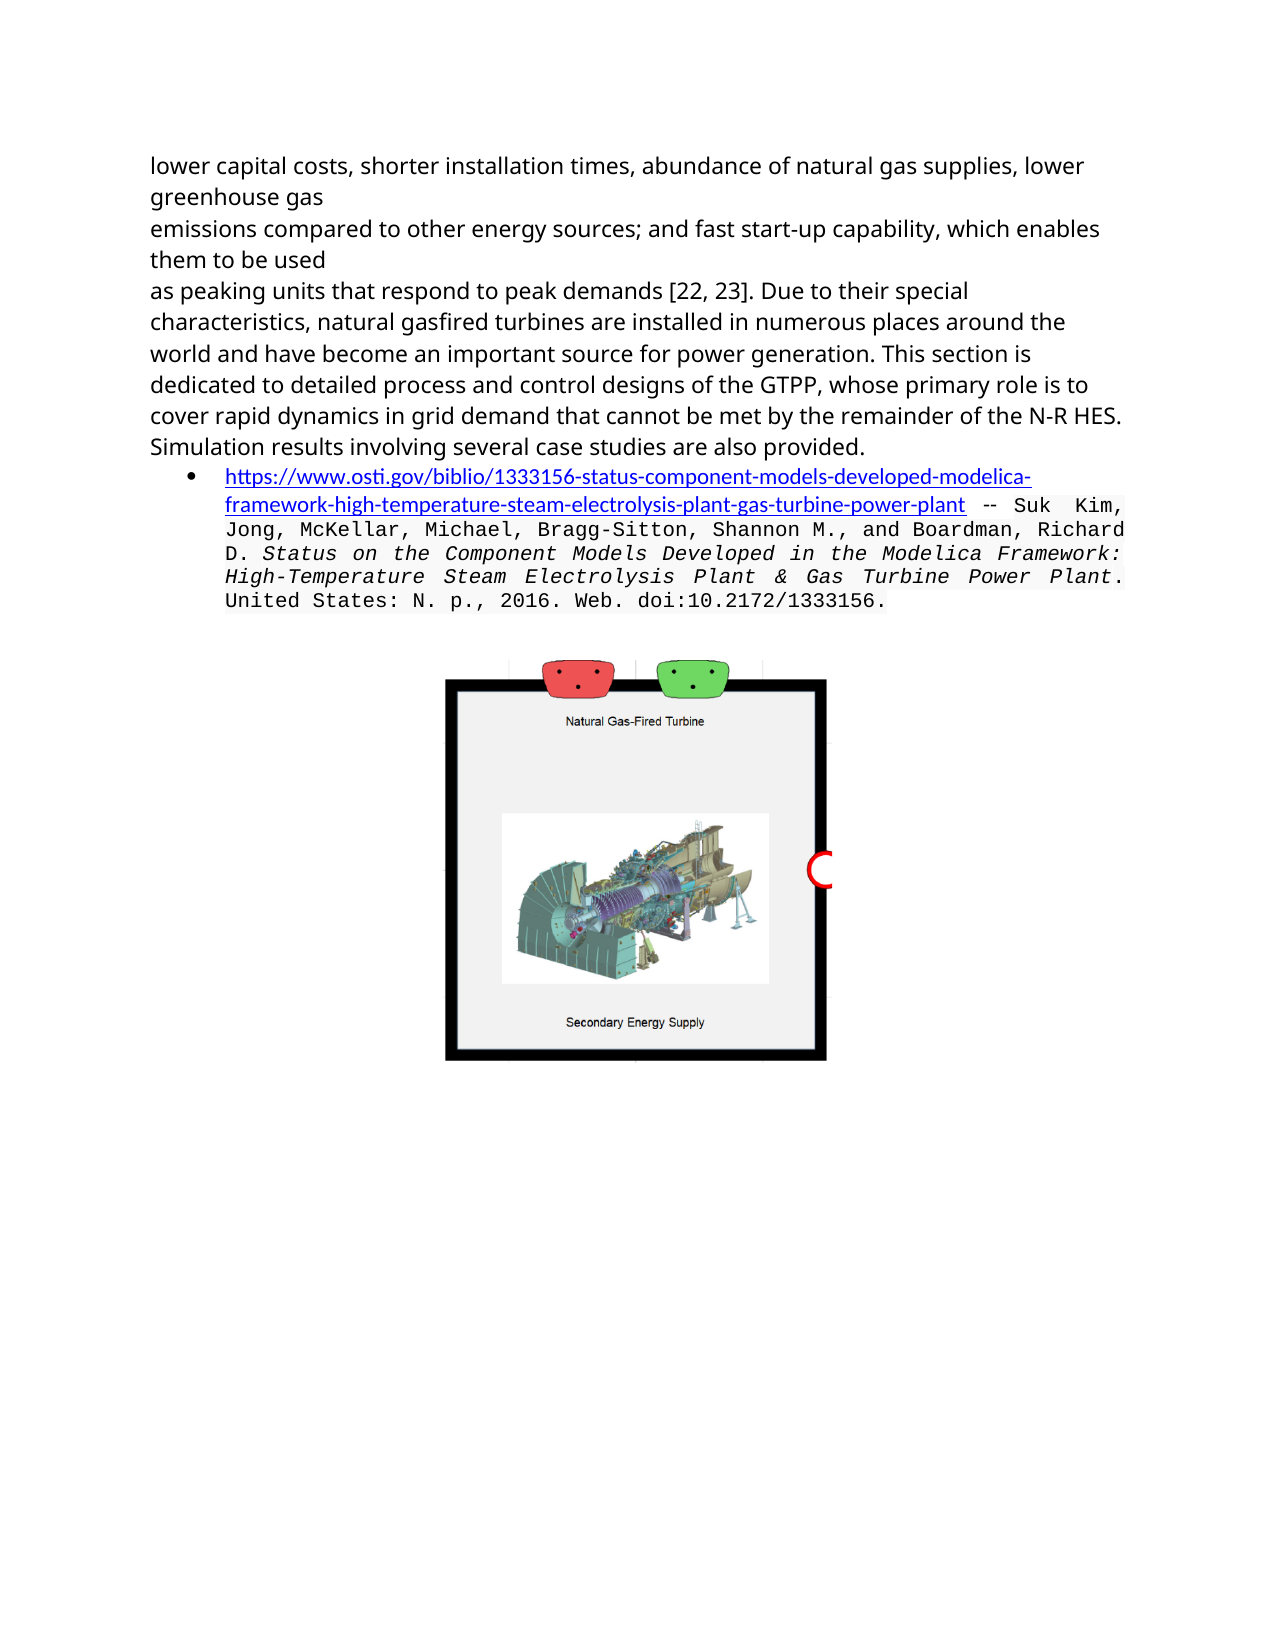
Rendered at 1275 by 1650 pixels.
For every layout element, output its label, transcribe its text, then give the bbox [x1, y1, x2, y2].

list https://www.osti.gov/biblio/1333156-status-component-models-developed-modelica-framework-high-temperature-steam-electrolysis-plant-gas-turbine-power-plant -- Suk Kim, Jong, McKellar, Michael, Bragg-Sitton, Shannon M., and Boardman, Richard D. Status on the Component Models Developed in the Modelica Framework: High-Temperature Steam Electrolysis Plant & Gas Turbine Power Plant. United States: N. p., 2016. Web. doi:10.2172/1333156. [187, 462, 1125, 614]
text lower capital costs, shorter installation times, abundance of natural gas supplies, lower greenhouse gas [150, 150, 1125, 212]
text emissions compared to other energy sources; and fast start-up capability, which enables them to be used [150, 212, 1125, 275]
text as peaking units that respond to peak demands [22, 23]. Due to their special characteristics, natural gasfired turbines are installed in numerous places around the world and have become an important source for power generation. This section is dedicated to detailed process and control designs of the GTPP, whose primary role is to cover rapid dynamics in grid demand that cannot be met by the remainder of the N-R HES. Simulation results involving several case studies are also provided. [150, 275, 1125, 462]
picture [443, 660, 833, 1063]
